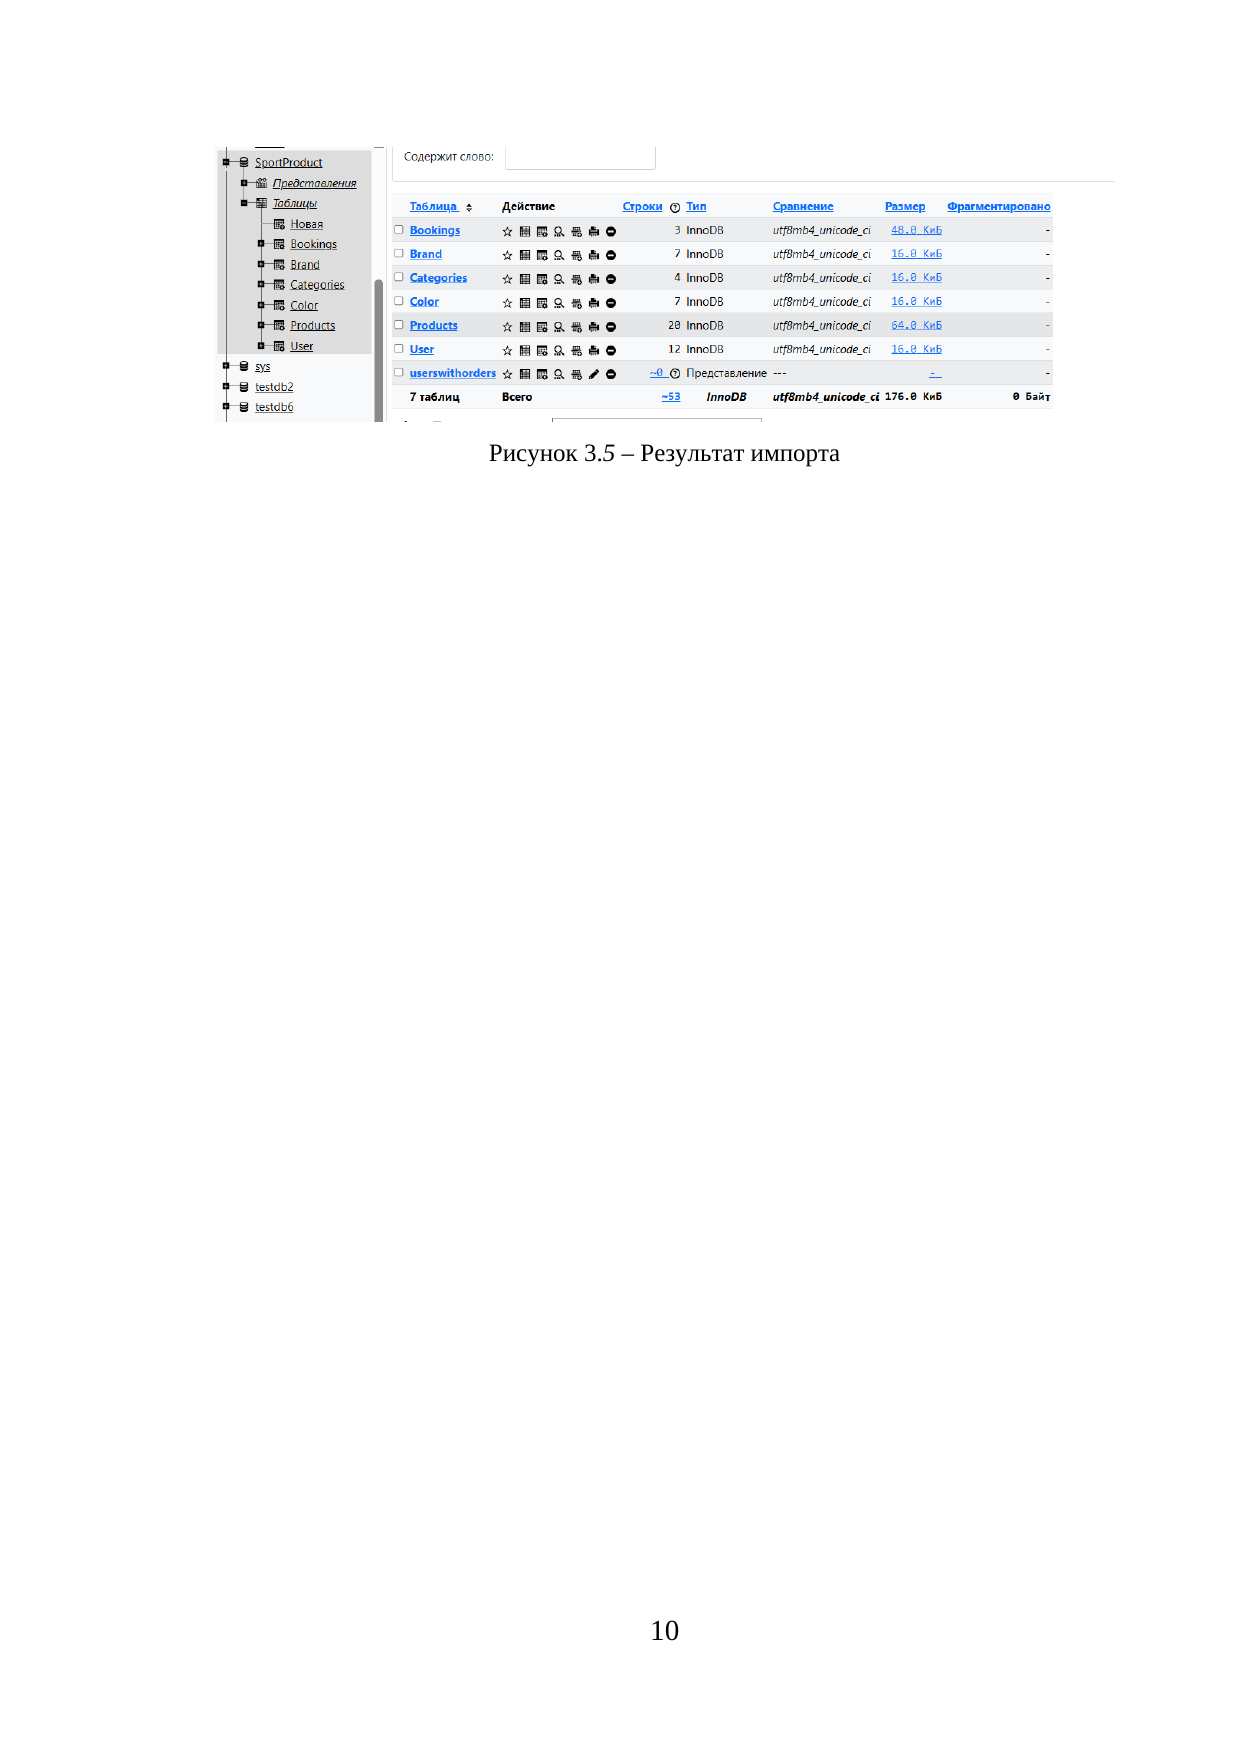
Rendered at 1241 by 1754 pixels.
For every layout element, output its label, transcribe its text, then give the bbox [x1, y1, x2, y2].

picture [214, 147, 1115, 422]
